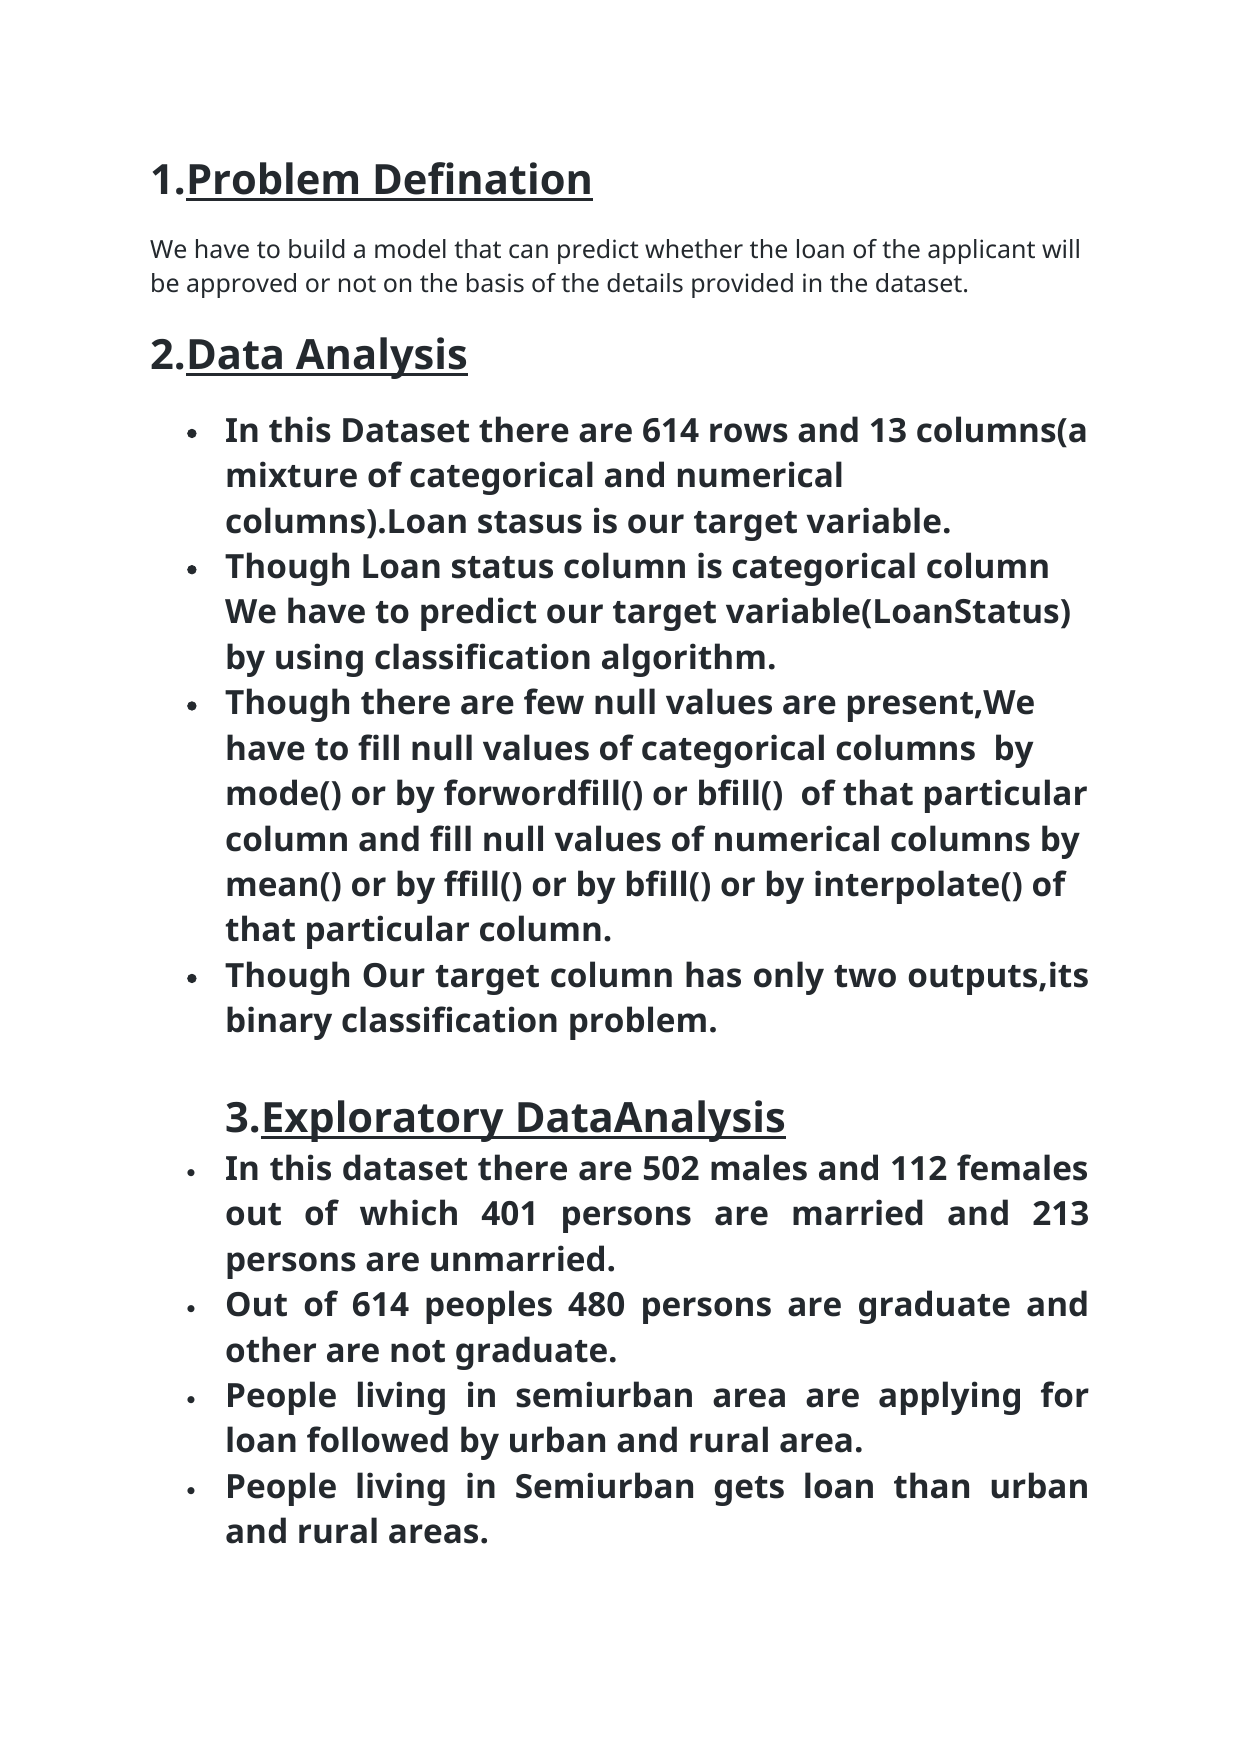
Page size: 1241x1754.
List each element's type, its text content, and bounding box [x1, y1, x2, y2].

list Though there are few null values are present,We have to fill null values of categorical columns by mode() or by forwordfill() or bfill() of that particular column and fill null values of numerical columns by mean() or by ffill() or by bfill() or by interpolate() of that particular column. [187, 679, 1090, 952]
list In this Dataset there are 614 rows and 13 columns(a mixture of categorical and numerical columns).Loan stasus is our target variable. [187, 407, 1090, 543]
list In this dataset there are 502 males and 112 females out of which 401 persons are married and 213 persons are unmarried. [187, 1145, 1090, 1281]
list Though Our target column has only two outputs,its binary classification problem. [187, 952, 1090, 1042]
list Out of 614 peoples 480 persons are graduate and other are not graduate. [187, 1281, 1090, 1372]
list People living in semiurban area are applying for loan followed by urban and rural area. [187, 1372, 1090, 1463]
list 3.Exploratory DataAnalysis [225, 1088, 1090, 1145]
text We have to build a model that can predict whether the loan of the applicant will be approved or not on the basis of the details provided in the dataset. [150, 232, 1090, 300]
list Though Loan status column is categorical column We have to predict our target variable(LoanStatus) by using classification algorithm. [187, 543, 1090, 679]
list People living in Semiurban gets loan than urban and rural areas. [187, 1463, 1090, 1553]
text 2.Data Analysis [150, 325, 1090, 382]
text 1.Problem Defination [150, 150, 1090, 207]
